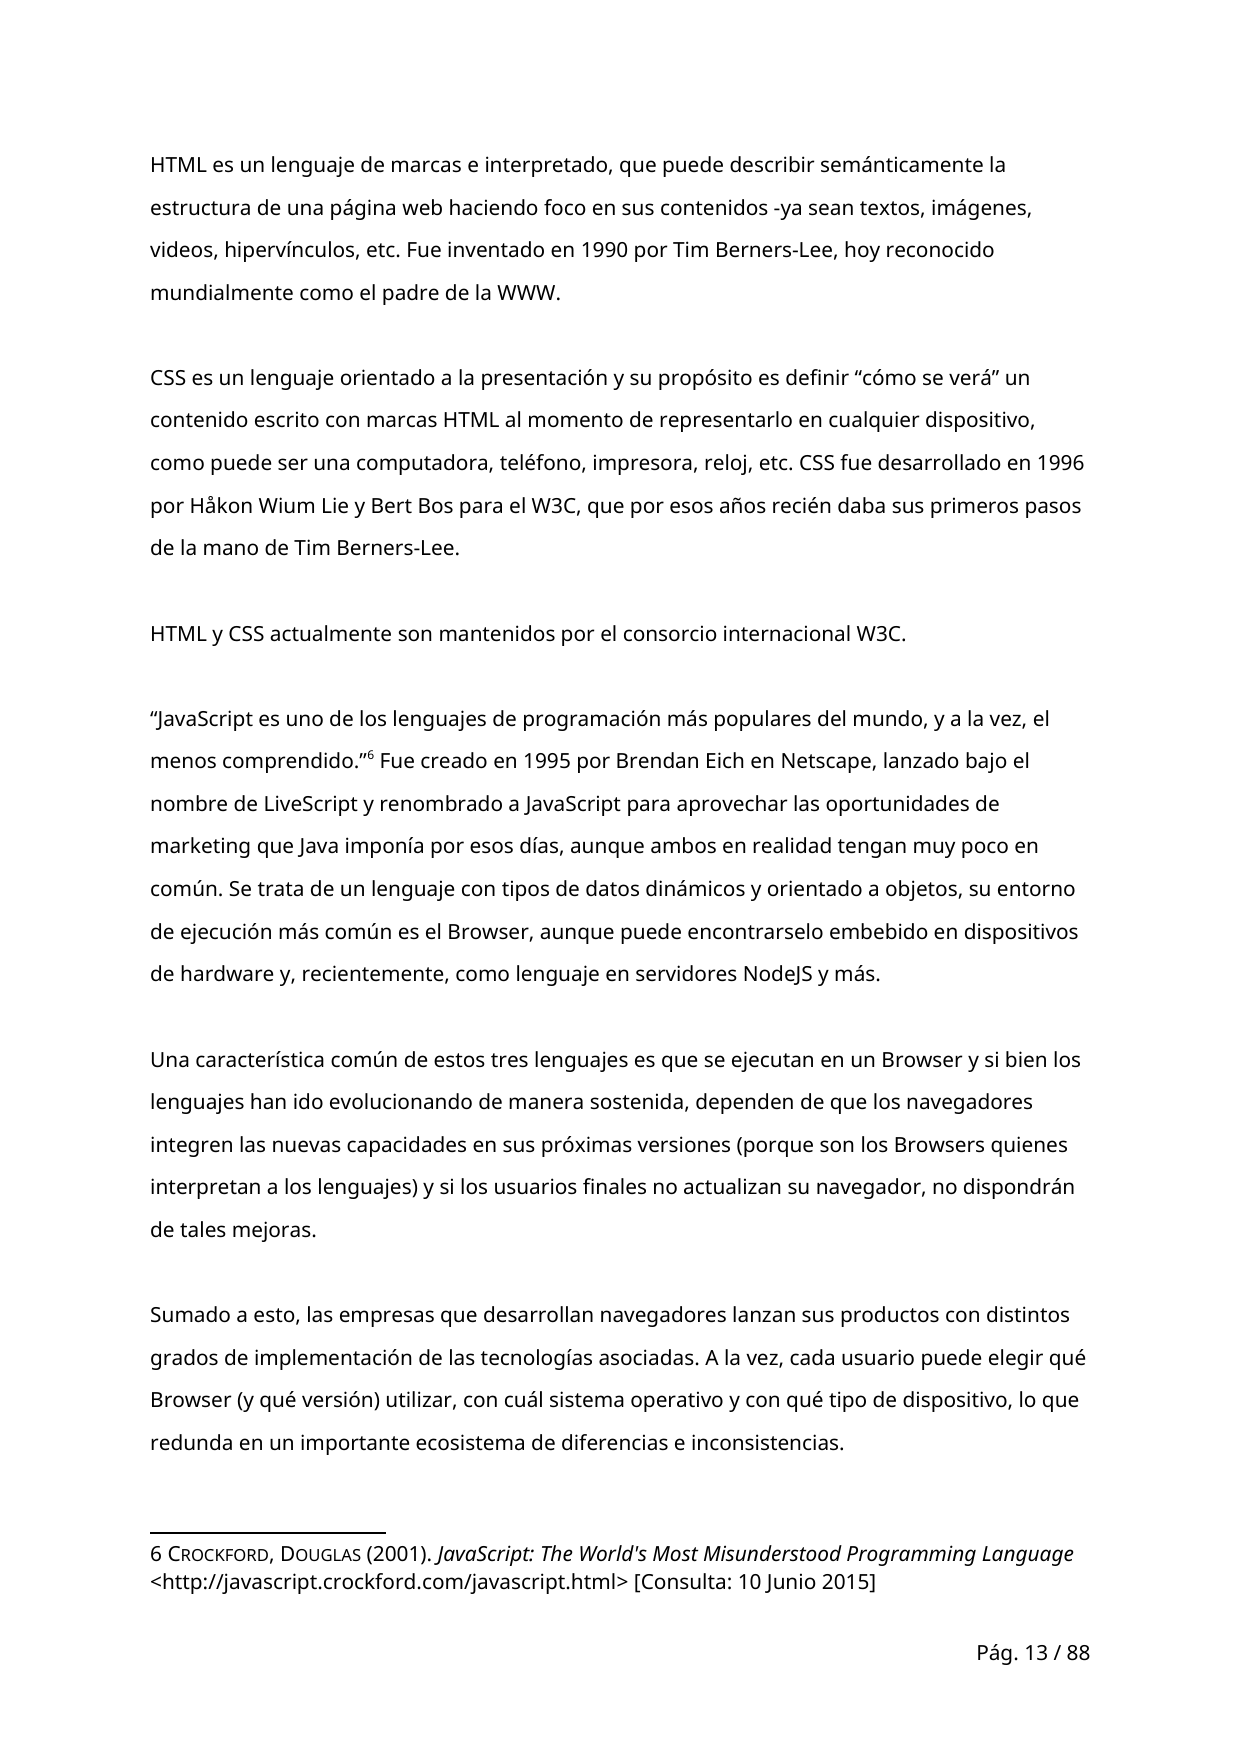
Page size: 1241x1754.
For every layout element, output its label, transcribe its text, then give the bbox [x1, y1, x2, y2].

text “JavaScript es uno de los lenguajes de programación más populares del mundo, y a la vez, el menos comprendido.” Fue creado en 1995 por Brendan Eich en Netscape, lanzado bajo el nombre de LiveScript y renombrado a JavaScript para aprovechar las oportunidades de marketing que Java imponía por esos días, aunque ambos en realidad tengan muy poco en común. Se trata de un lenguaje con tipos de datos dinámicos y orientado a objetos, su entorno de ejecución más común es el Browser, aunque puede encontrarselo embebido en dispositivos de hardware y, recientemente, como lenguaje en servidores NodeJS y más. [150, 704, 1090, 988]
text Sumado a esto, las empresas que desarrollan navegadores lanzan sus productos con distintos grados de implementación de las tecnologías asociadas. A la vez, cada usuario puede elegir qué Browser (y qué versión) utilizar, con cuál sistema operativo y con qué tipo de dispositivo, lo que redunda en un importante ecosistema de diferencias e inconsistencias. [150, 1300, 1090, 1457]
text HTML y CSS actualmente son mantenidos por el consorcio internacional W3C. [150, 619, 1090, 647]
text Una característica común de estos tres lenguajes es que se ejecutan en un Browser y si bien los lenguajes han ido evolucionando de manera sostenida, dependen de que los navegadores integren las nuevas capacidades en sus próximas versiones (porque son los Browsers quienes interpretan a los lenguajes) y si los usuarios finales no actualizan su navegador, no dispondrán de tales mejoras. [150, 1045, 1090, 1243]
text CSS es un lenguaje orientado a la presentación y su propósito es definir “cómo se verá” un contenido escrito con marcas HTML al momento de representarlo en cualquier dispositivo, como puede ser una computadora, teléfono, impresora, reloj, etc. CSS fue desarrollado en 1996 por Håkon Wium Lie y Bert Bos para el W3C, que por esos años recién daba sus primeros pasos de la mano de Tim Berners-Lee. [150, 363, 1090, 562]
text HTML es un lenguaje de marcas e interpretado, que puede describir semánticamente la estructura de una página web haciendo foco en sus contenidos -ya sean textos, imágenes, videos, hipervínculos, etc. Fue inventado en 1990 por Tim Berners-Lee, hoy reconocido mundialmente como el padre de la WWW. [150, 150, 1090, 306]
